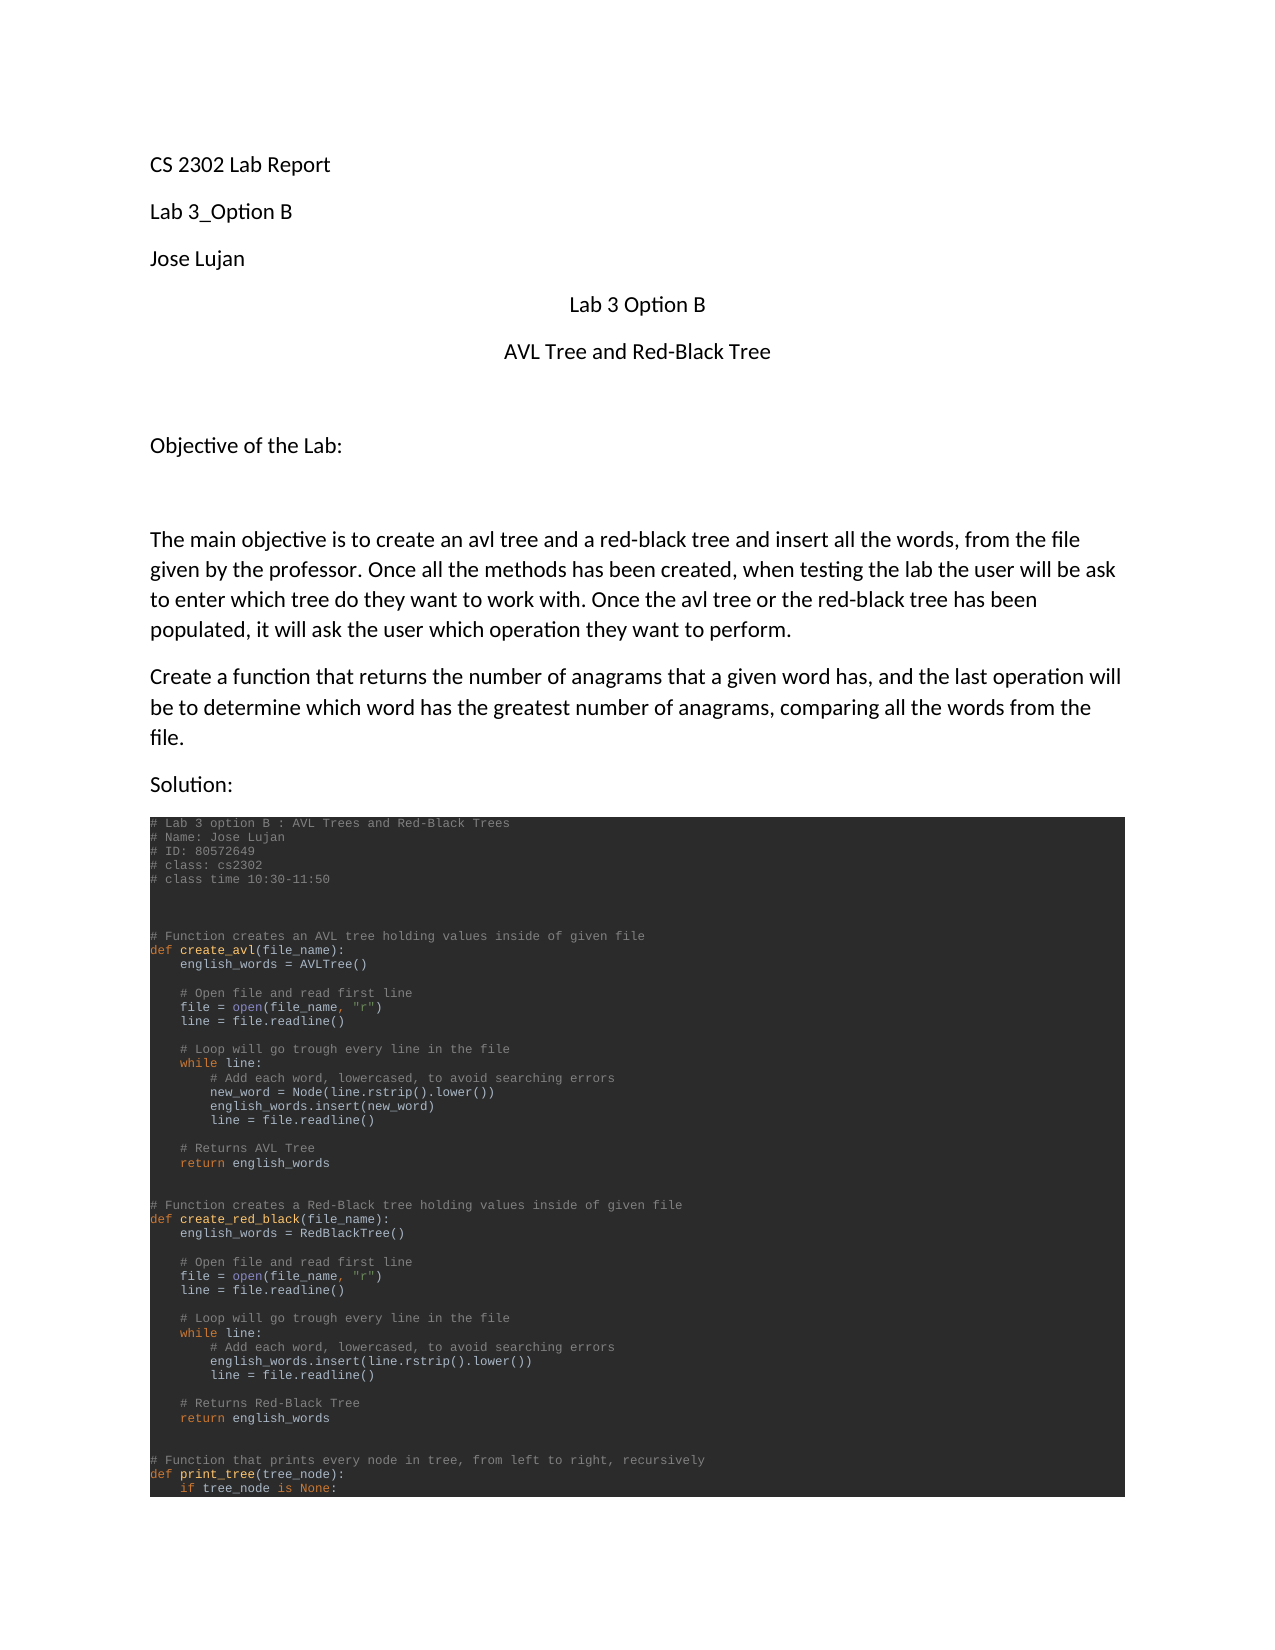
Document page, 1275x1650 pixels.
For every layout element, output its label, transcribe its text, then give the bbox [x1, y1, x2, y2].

text Lab 3_Option B [150, 197, 1125, 225]
text CS 2302 Lab Report [150, 150, 1125, 178]
text Solution: [150, 770, 1125, 798]
text Objective of the Lab: [150, 431, 1125, 459]
text Lab 3 Option B [150, 291, 1125, 319]
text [150, 817, 1125, 1497]
text Create a function that returns the number of anagrams that a given word has, and the last operation will be to determine which word has the greatest number of anagrams, comparing all the words from the file. [150, 662, 1125, 751]
text Jose Lujan [150, 244, 1125, 272]
text AVL Tree and Red-Black Tree [150, 337, 1125, 366]
text The main objective is to create an avl tree and a red-black tree and insert all the words, from the file given by the professor. Once all the methods has been created, when testing the lab the user will be ask to enter which tree do they want to work with. Once the avl tree or the red-black tree has been populated, it will ask the user which operation they want to perform. [150, 525, 1125, 644]
